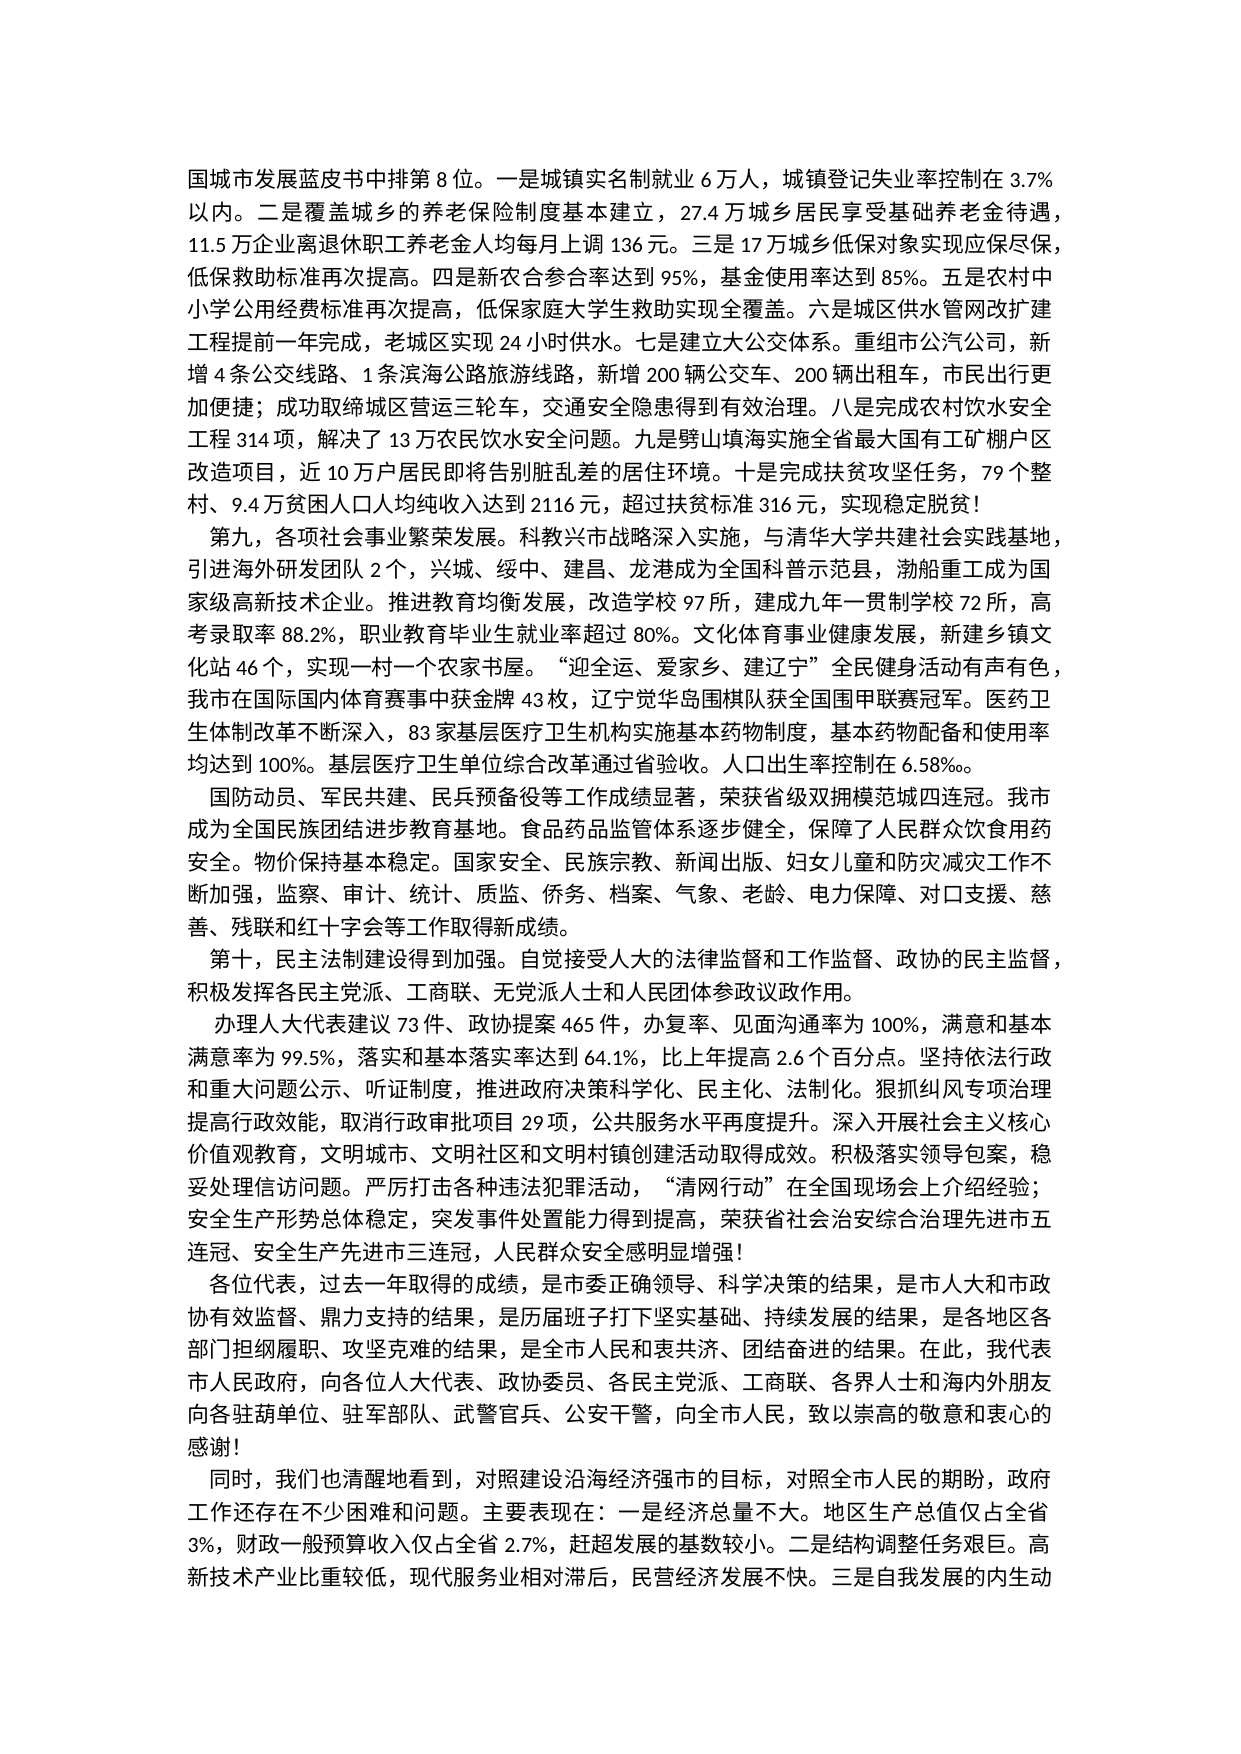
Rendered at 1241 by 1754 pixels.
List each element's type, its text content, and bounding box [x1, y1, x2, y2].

text 办理人大代表建议73件、政协提案465件，办复率、见面沟通率为100%，满意和基本满意率为99.5%，落实和基本落实率达到64.1%，比上年提高2.6个百分点。坚持依法行政和重大问题公示、听证制度，推进政府决策科学化、民主化、法制化。狠抓纠风专项治理，提高行政效能，取消行政审批项目29项，公共服务水平再度提升。深入开展社会主义核心价值观教育，文明城市、文明社区和文明村镇创建活动取得成效。积极落实领导包案，稳妥处理信访问题。严厉打击各种违法犯罪活动，“清网行动”在全国现场会上介绍经验；安全生产形势总体稳定，突发事件处置能力得到提高，荣获省社会治安综合治理先进市五连冠、安全生产先进市三连冠，人民群众安全感明显增强！ [187, 1007, 1053, 1267]
text 第九，各项社会事业繁荣发展。科教兴市战略深入实施，与清华大学共建社会实践基地，引进海外研发团队2个，兴城、绥中、建昌、龙港成为全国科普示范县，渤船重工成为国家级高新技术企业。推进教育均衡发展，改造学校97所，建成九年一贯制学校72所，高考录取率88.2%，职业教育毕业生就业率超过80%。文化体育事业健康发展，新建乡镇文化站46个，实现一村一个农家书屋。“迎全运、爱家乡、建辽宁”全民健身活动有声有色，我市在国际国内体育赛事中获金牌43枚，辽宁觉华岛围棋队获全国围甲联赛冠军。医药卫生体制改革不断深入，83家基层医疗卫生机构实施基本药物制度，基本药物配备和使用率均达到100%。基层医疗卫生单位综合改革通过省验收。人口出生率控制在6.58‰。 [187, 519, 1053, 779]
text 第十，民主法制建设得到加强。自觉接受人大的法律监督和工作监督、政协的民主监督，积极发挥各民主党派、工商联、无党派人士和人民团体参政议政作用。 [187, 942, 1053, 1007]
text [187, 162, 1053, 519]
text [187, 1462, 1053, 1592]
text 各位代表，过去一年取得的成绩，是市委正确领导、科学决策的结果，是市人大和市政协有效监督、鼎力支持的结果，是历届班子打下坚实基础、持续发展的结果，是各地区各部门担纲履职、攻坚克难的结果，是全市人民和衷共济、团结奋进的结果。在此，我代表市人民政府，向各位人大代表、政协委员、各民主党派、工商联、各界人士和海内外朋友，向各驻葫单位、驻军部队、武警官兵、公安干警，向全市人民，致以崇高的敬意和衷心的感谢！ [187, 1267, 1053, 1462]
text 国防动员、军民共建、民兵预备役等工作成绩显著，荣获省级双拥模范城四连冠。我市成为全国民族团结进步教育基地。食品药品监管体系逐步健全，保障了人民群众饮食用药安全。物价保持基本稳定。国家安全、民族宗教、新闻出版、妇女儿童和防灾减灾工作不断加强，监察、审计、统计、质监、侨务、档案、气象、老龄、电力保障、对口支援、慈善、残联和红十字会等工作取得新成绩。 [187, 779, 1053, 942]
